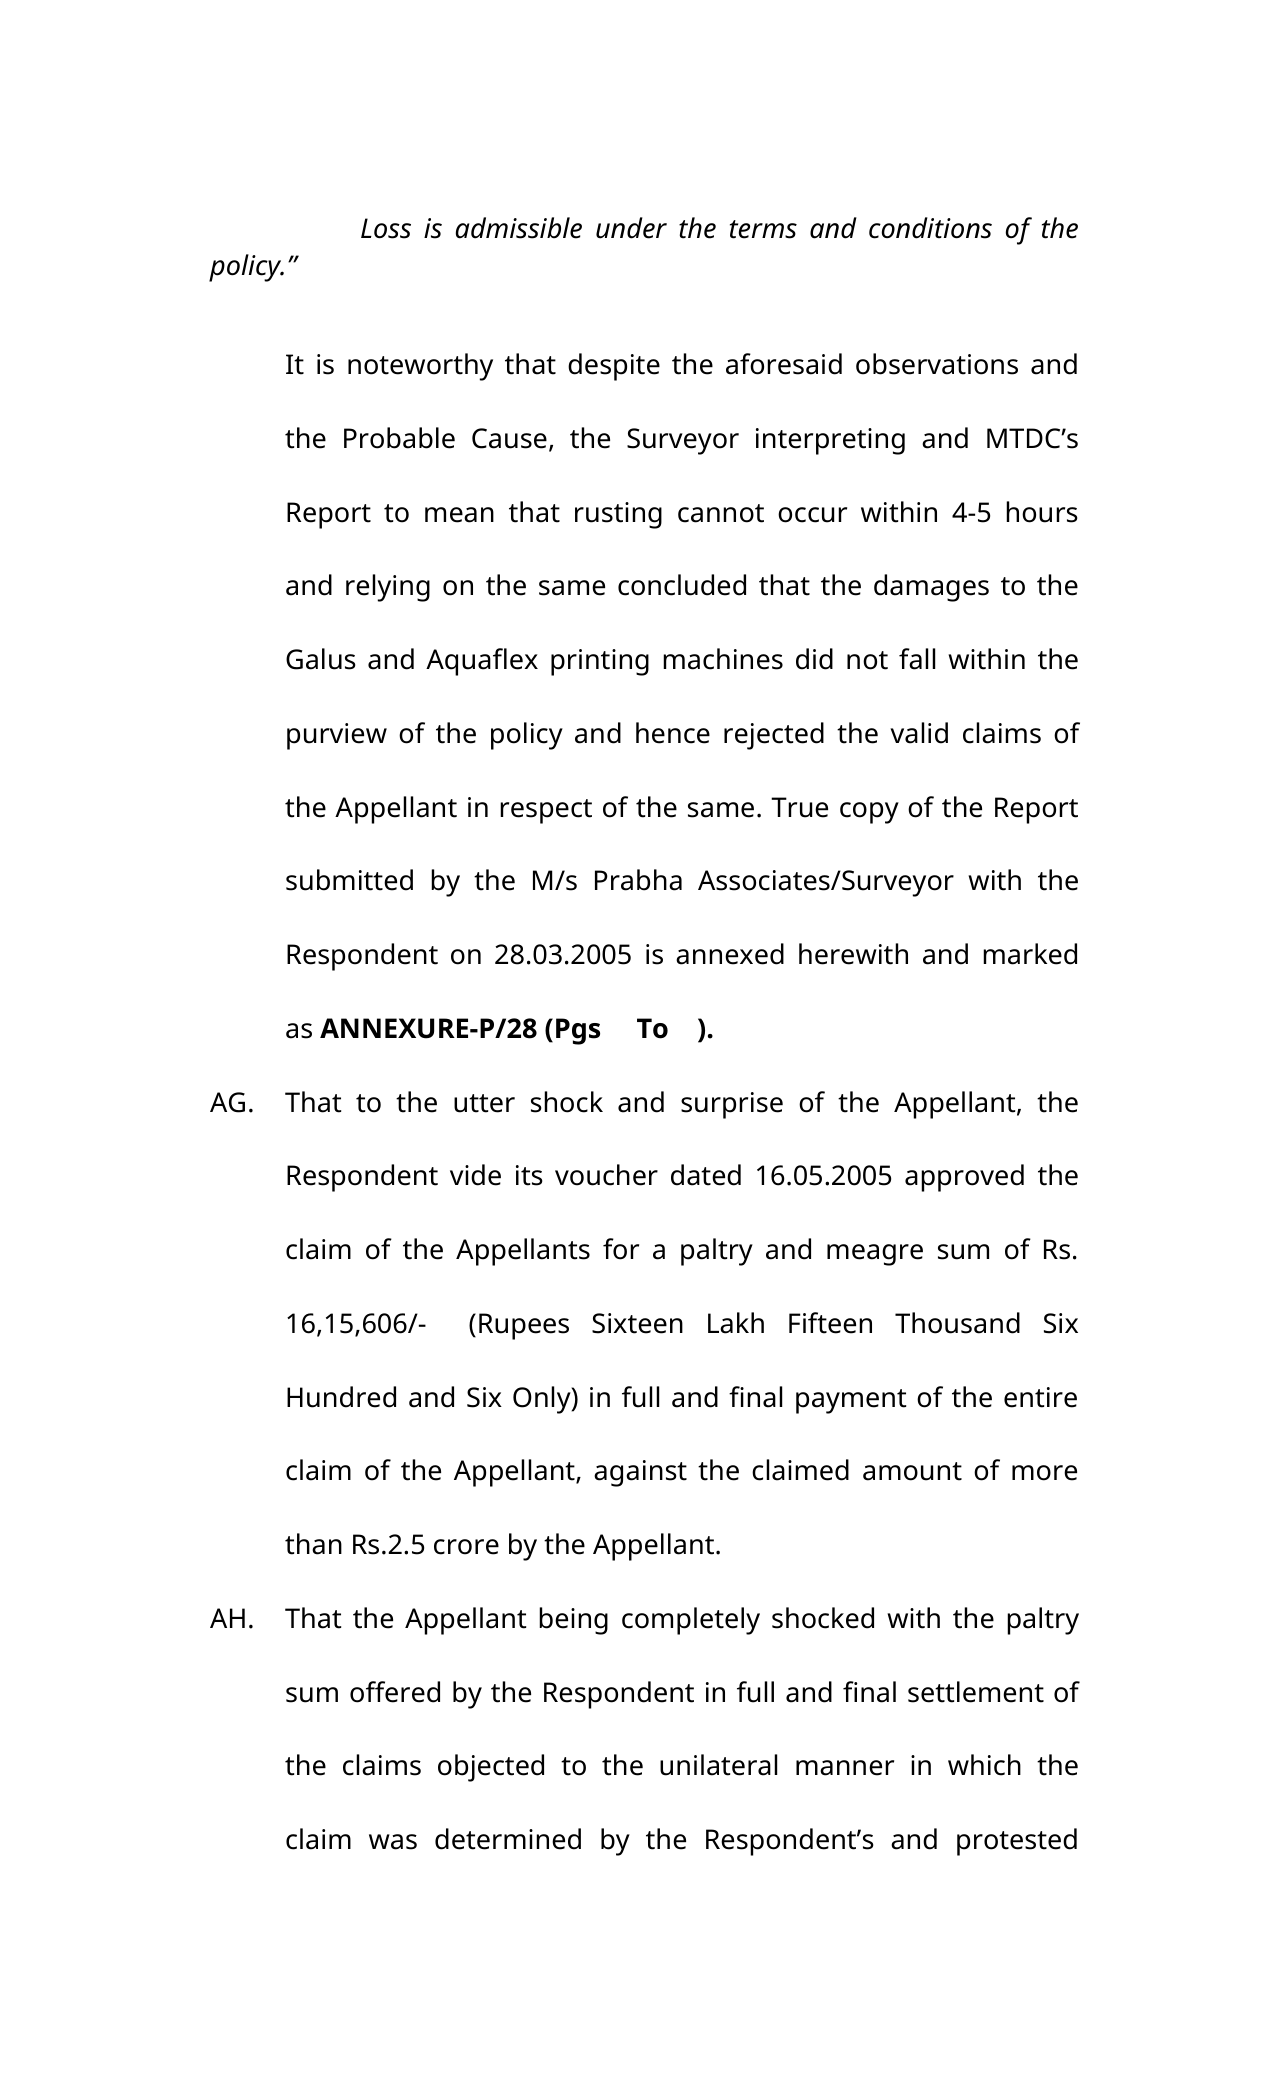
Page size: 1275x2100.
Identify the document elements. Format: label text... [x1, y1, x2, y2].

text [210, 1599, 1080, 1857]
text It is noteworthy that despite the aforesaid observations and the Probable Cause, the Surveyor interpreting and MTDC’s Report to mean that rusting cannot occur within 4-5 hours and relying on the same concluded that the damages to the Galus and Aquaflex printing machines did not fall within the purview of the policy and hence rejected the valid claims of the Appellant in respect of the same. True copy of the Report submitted by the M/s Prabha Associates/Surveyor with the Respondent on 28.03.2005 is annexed herewith and marked as ANNEXURE-P/28 (Pgs To ). [285, 346, 1080, 1046]
text AG. That to the utter shock and surprise of the Appellant, the Respondent vide its voucher dated 16.05.2005 approved the claim of the Appellants for a paltry and meagre sum of Rs. 16,15,606/- (Rupees Sixteen Lakh Fifteen Thousand Six Hundred and Six Only) in full and final payment of the entire claim of the Appellant, against the claimed amount of more than Rs.2.5 crore by the Appellant. [210, 1083, 1080, 1562]
text Loss is admissible under the terms and conditions of the policy.” [210, 210, 1080, 284]
